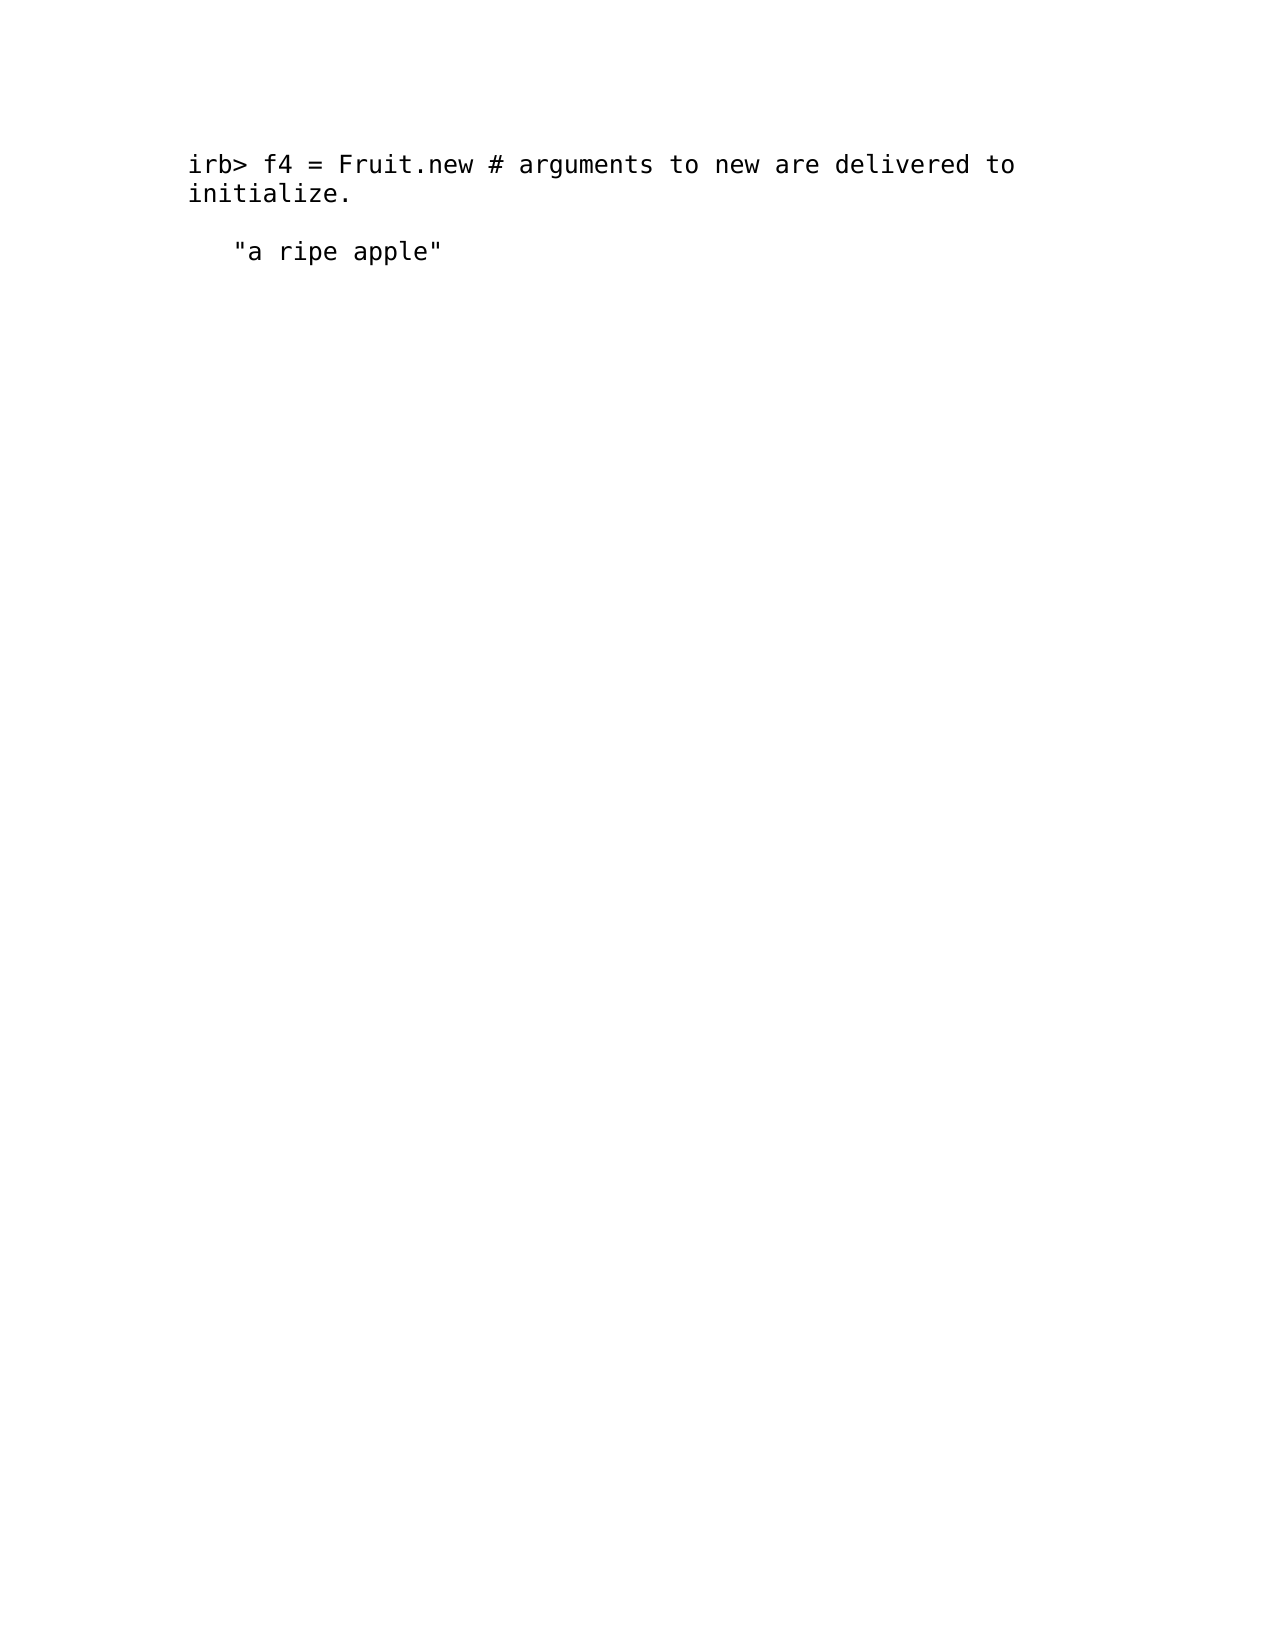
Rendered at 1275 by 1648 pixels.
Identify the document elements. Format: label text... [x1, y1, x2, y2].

text irb> f4 = Fruit.new # arguments to new are delivered to initialize. [187, 150, 1088, 208]
text "a ripe apple" [187, 237, 1088, 267]
